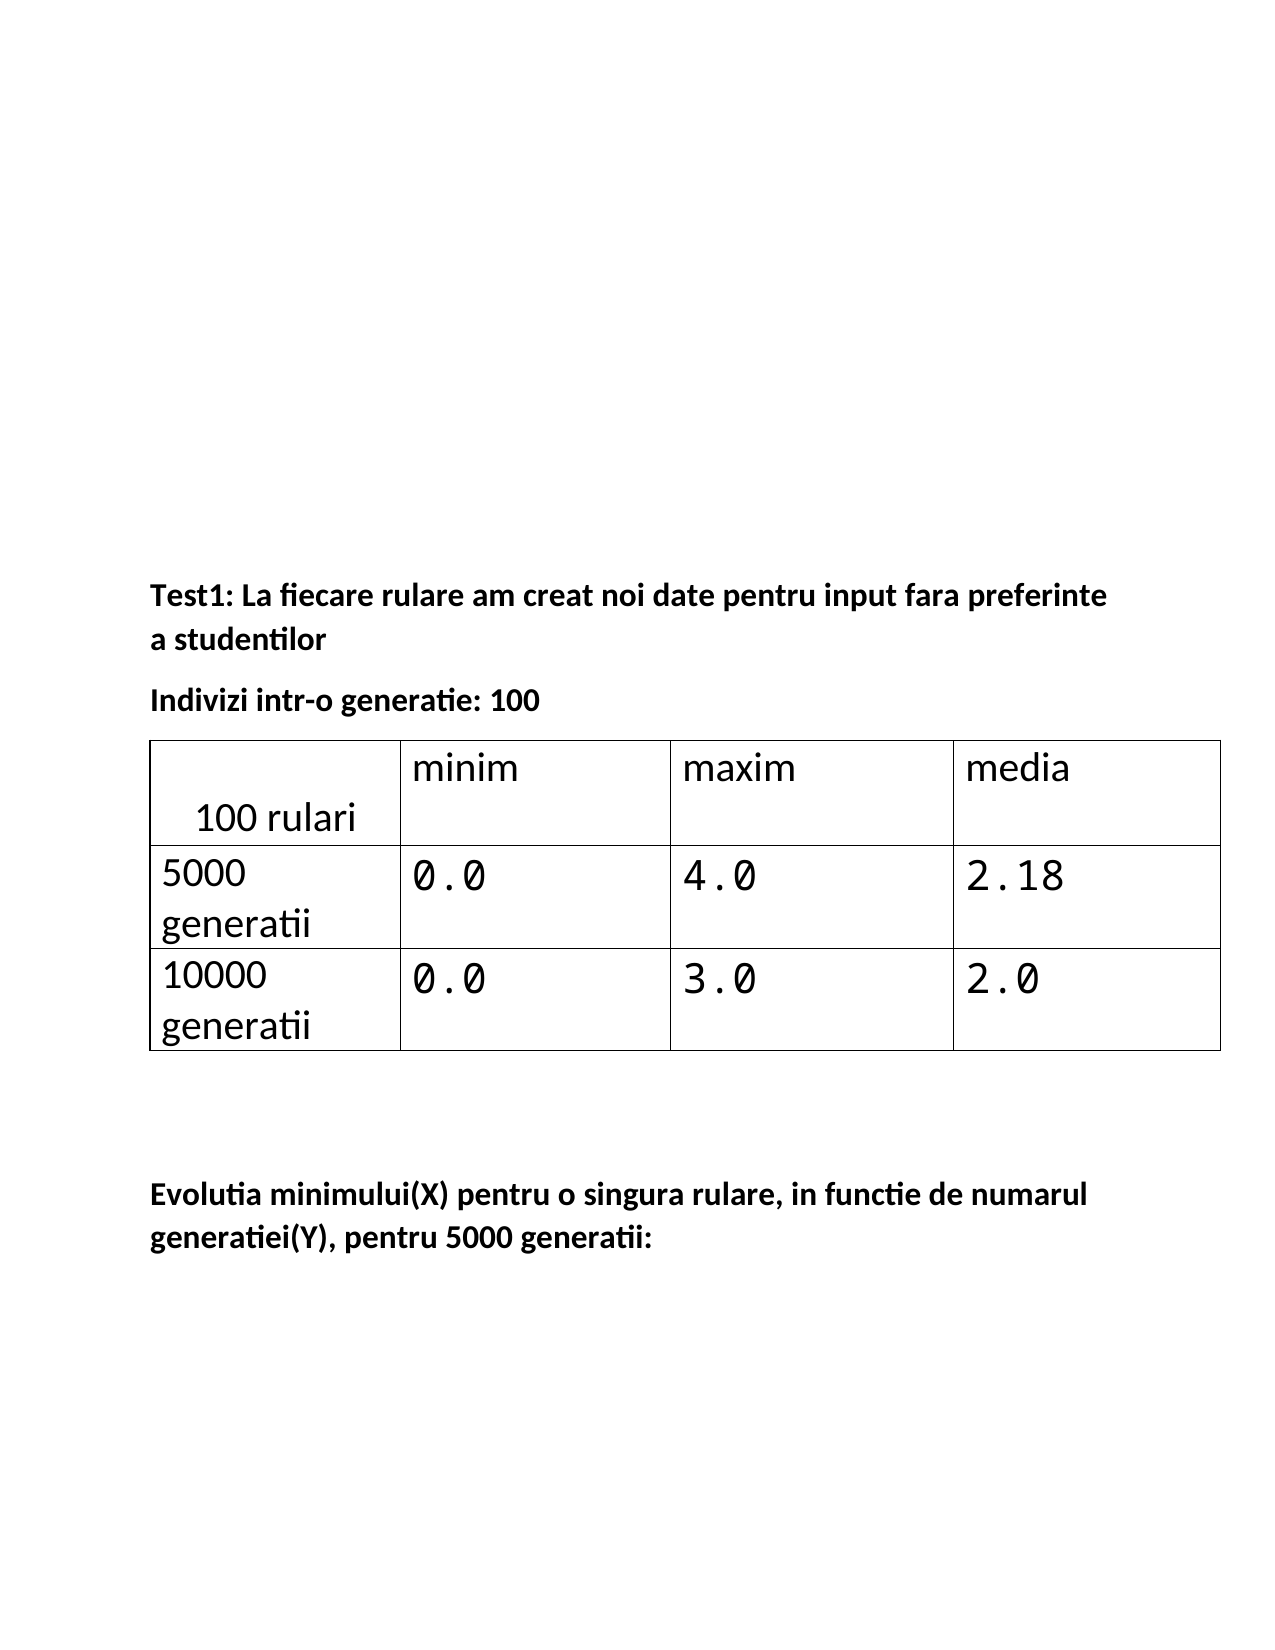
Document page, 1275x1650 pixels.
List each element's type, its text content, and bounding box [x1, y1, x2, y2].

table_cell 0.0 [401, 949, 670, 1050]
table_header media [954, 741, 1220, 845]
table_header maxim [671, 741, 953, 845]
table_cell 0.0 [401, 846, 670, 947]
table_cell 2.0 [954, 949, 1220, 1050]
table_cell 10000 generatii [151, 949, 400, 1050]
table_cell 5000 generatii [151, 846, 400, 947]
table_cell 4.0 [671, 846, 953, 947]
text Indivizi intr-o generatie: 100 [150, 679, 1125, 720]
table_cell 2.18 [954, 846, 1220, 947]
text Test1: La fiecare rulare am creat noi date pentru input fara preferinte a studentilor [150, 574, 1125, 659]
table_header minim [401, 741, 670, 845]
table_header 100 rulari [151, 741, 400, 845]
text Evolutia minimului(X) pentru o singura rulare, in functie de numarul generatiei(Y), pentru 5000 generatii: [150, 1172, 1125, 1257]
table_cell 3.0 [671, 949, 953, 1050]
